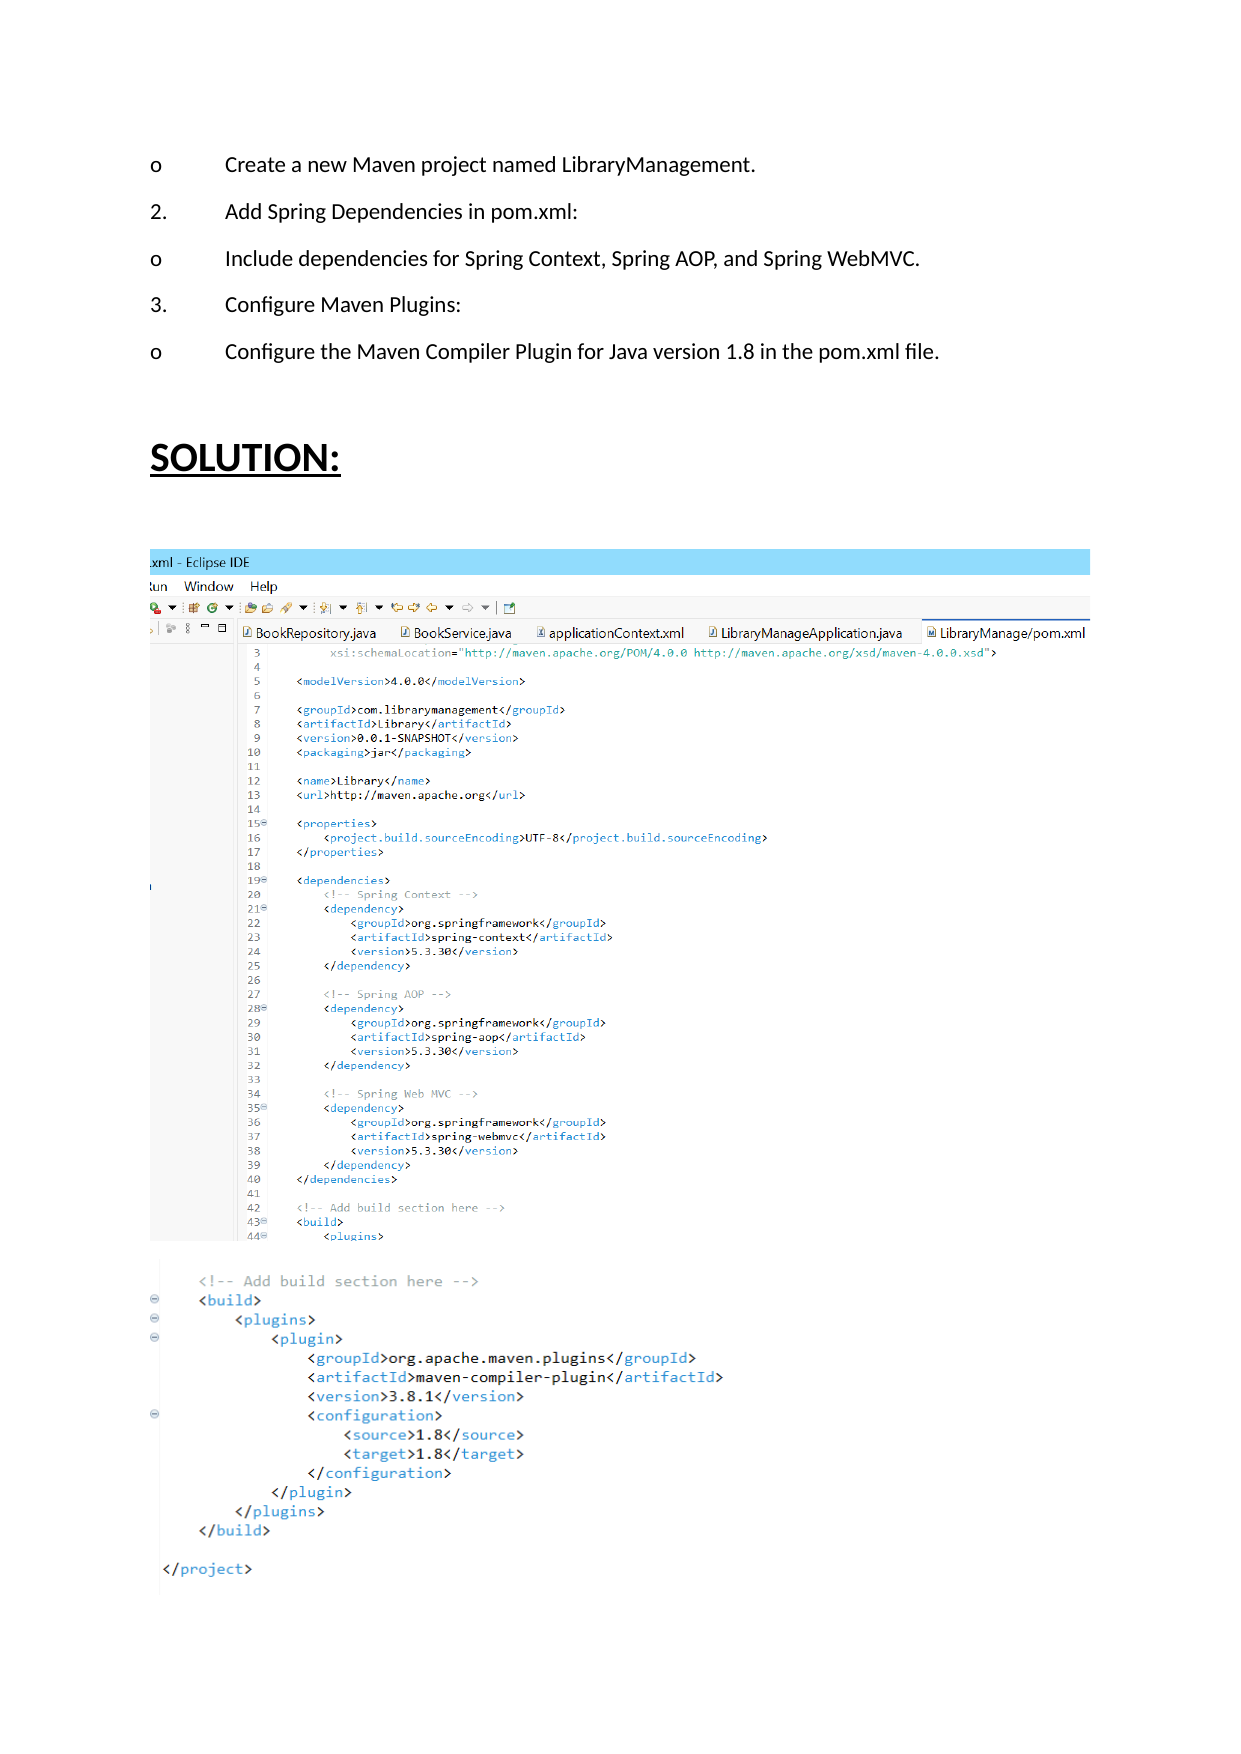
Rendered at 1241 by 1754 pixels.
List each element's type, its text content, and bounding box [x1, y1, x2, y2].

text o Include dependencies for Spring Context, Spring AOP, and Spring WebMVC. [150, 244, 1090, 272]
picture [150, 1259, 1091, 1595]
text 2. Add Spring Dependencies in pom.xml: [150, 197, 1090, 225]
text o Configure the Maven Compiler Plugin for Java version 1.8 in the pom.xml file. [150, 337, 1090, 366]
picture [150, 549, 1091, 1241]
text o Create a new Maven project named LibraryManagement. [150, 150, 1090, 178]
text 3. Configure Maven Plugins: [150, 291, 1090, 319]
text SOLUTION: [150, 431, 1090, 482]
